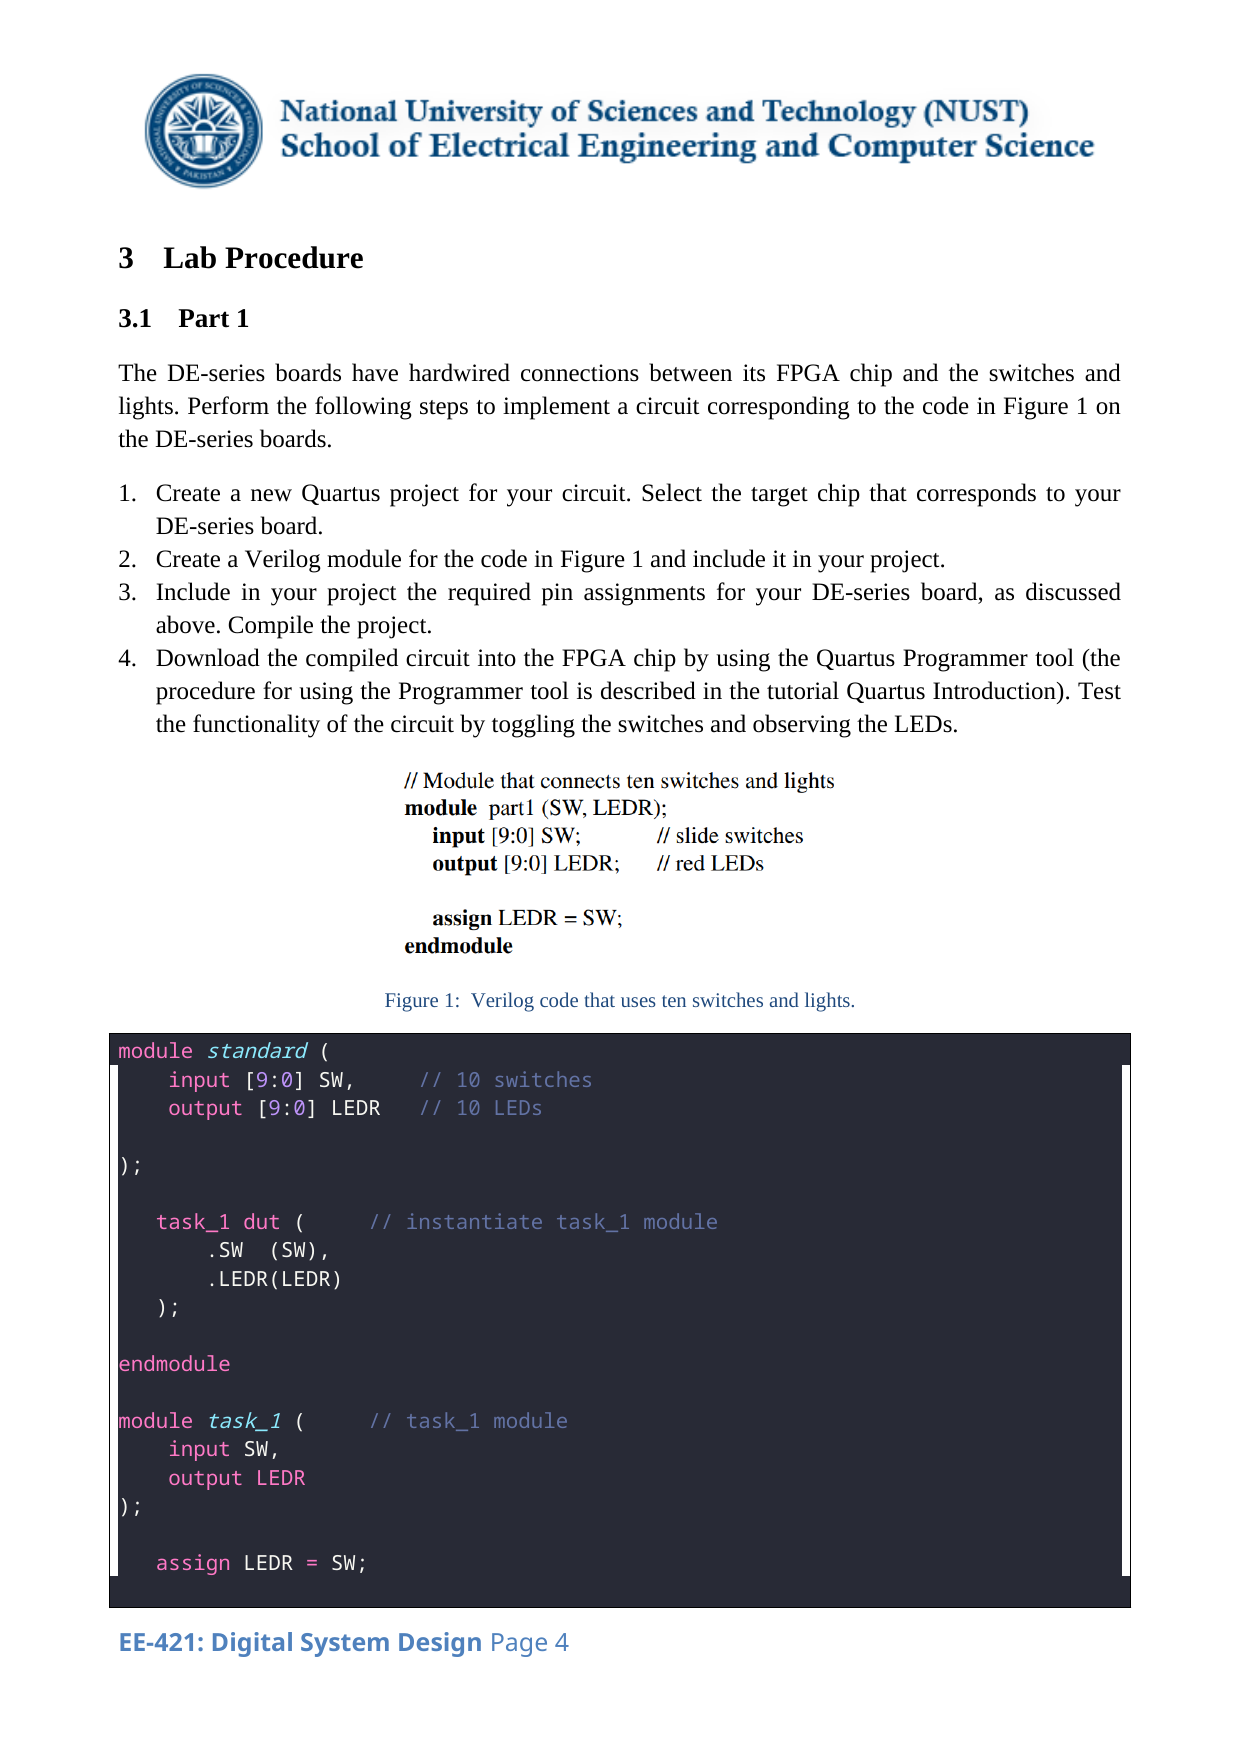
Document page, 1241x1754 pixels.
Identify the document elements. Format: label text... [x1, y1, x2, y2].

subtitle Lab Procedure [118, 239, 1122, 276]
text module task_1 ( // task_1 module [118, 1406, 1122, 1434]
list Include in your project the required pin assignments for your DE-series board, as discussed above. Compile the project. [118, 577, 1122, 639]
list Download the compiled circuit into the FPGA chip by using the Quartus Programmer tool (the procedure for using the Programmer tool is described in the tutorial Quartus Introduction). Test the functionality of the circuit by toggling the switches and observing the LEDs. [118, 643, 1122, 738]
text .SW (SW), [118, 1235, 1122, 1264]
list Create a new Quartus project for your circuit. Select the target chip that corresponds to your DE-series board. [118, 478, 1122, 540]
text assign LEDR = SW; [118, 1548, 1122, 1573]
text ); [118, 1491, 1122, 1520]
text output LEDR [118, 1463, 1122, 1491]
subtitle Part 1 [118, 302, 1122, 333]
picture [358, 763, 882, 964]
list Create a Verilog module for the code in Figure 1 and include it in your project. [118, 544, 1122, 573]
text ); [118, 1292, 1122, 1321]
text The DE-series boards have hardwired connections between its FPGA chip and the switches and lights. Perform the following steps to implement a circuit corresponding to the code in Figure 1 on the DE-series boards. [118, 358, 1122, 453]
picture [132, 68, 1108, 199]
text output [9:0] LEDR // 10 LEDs [118, 1093, 1122, 1122]
text input [9:0] SW, // 10 switches [118, 1065, 1122, 1093]
text ); [118, 1150, 1122, 1178]
text input SW, [118, 1434, 1122, 1463]
text endmodule [118, 1349, 1122, 1377]
text task_1 dut ( // instantiate task_1 module [118, 1207, 1122, 1235]
text .LEDR(LEDR) [118, 1264, 1122, 1292]
text module standard ( [110, 1034, 1130, 1065]
